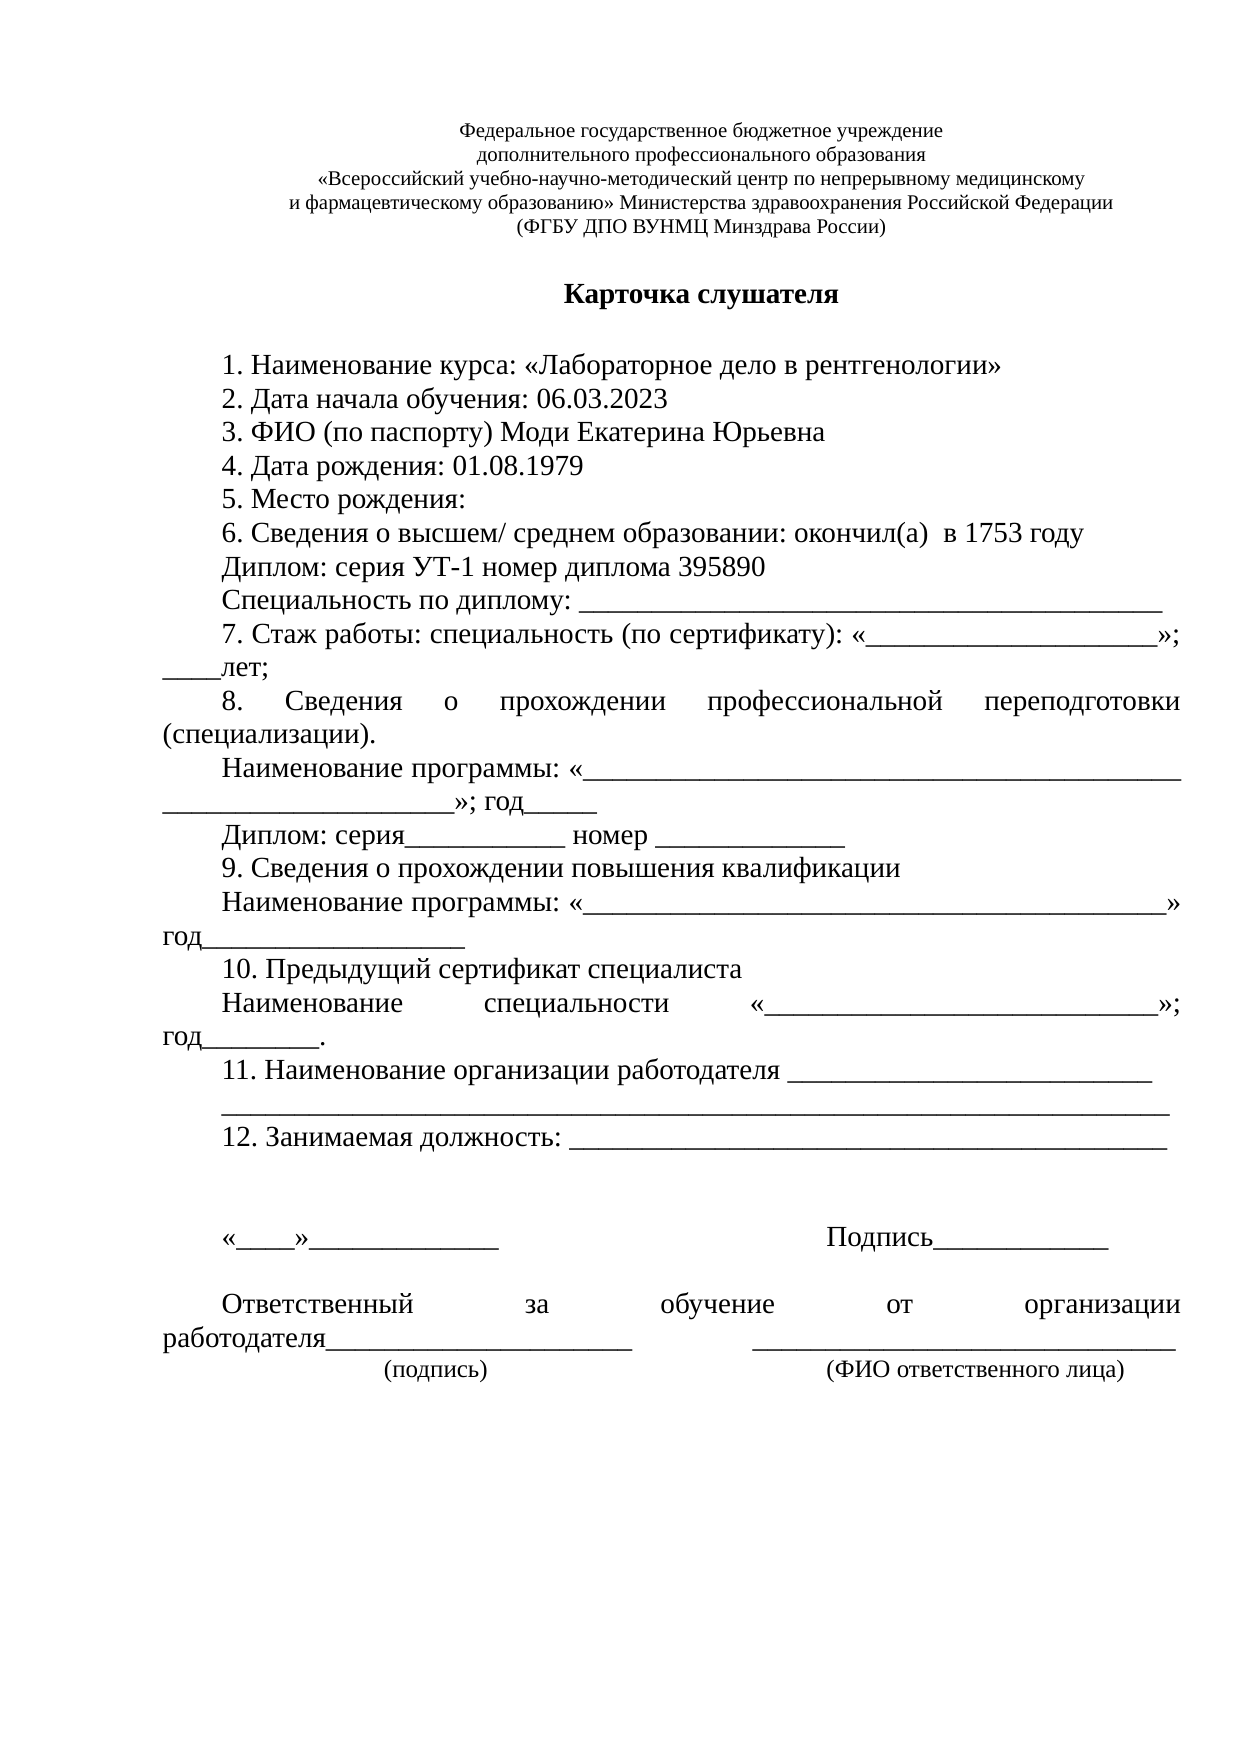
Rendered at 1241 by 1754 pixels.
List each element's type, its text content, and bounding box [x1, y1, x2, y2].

text Ответственный за обучение от организации работодателя_____________________ _____________________________ [162, 1287, 1181, 1354]
text 6. Сведения о высшем/ среднем образовании: окончил(а) в 1753 году [162, 515, 1181, 549]
text Диплом: серия___________ номер _____________ [162, 817, 1181, 851]
text Специальность по диплому: ________________________________________ [162, 582, 1181, 616]
text и фармацевтическому образованию» Министерства здравоохранения Российской Федерации [162, 190, 1181, 214]
text 3. ФИО (по паспорту) Моди Екатерина Юрьевна [162, 414, 1181, 448]
text 8. Сведения о прохождении профессиональной переподготовки (специализации). [162, 683, 1181, 750]
text 4. Дата рождения: 01.08.1979 [162, 448, 1181, 482]
text Федеральное государственное бюджетное учреждение [162, 118, 1181, 142]
text 10. Предыдущий сертификат специалиста [162, 951, 1181, 985]
text 11. Наименование организации работодателя _________________________ [162, 1052, 1181, 1085]
text Карточка слушателя [162, 276, 1181, 310]
text 2. Дата начала обучения: 06.03.2023 [162, 381, 1181, 414]
text 1. Наименование курса: «Лабораторное дело в рентгенологии» [162, 347, 1181, 381]
text (подпись) (ФИО ответственного лица) [162, 1354, 1181, 1382]
text дополнительного профессионального образования [162, 142, 1181, 166]
text Наименование программы: «_________________________________________ ____________________»; год_____ [162, 750, 1181, 817]
text «____»_____________ Подпись____________ [162, 1219, 1181, 1253]
text 5. Место рождения: [162, 482, 1181, 515]
text «Всероссийский учебно-научно-методический центр по непрерывному медицинскому [162, 166, 1181, 190]
text 12. Занимаемая должность: _________________________________________ [162, 1119, 1181, 1152]
text Наименование программы: «________________________________________» год__________________ [162, 884, 1181, 951]
text Наименование специальности «___________________________»; год________. [162, 985, 1181, 1052]
text 7. Стаж работы: специальность (по сертификату): «____________________»; ____лет; [162, 616, 1181, 683]
text 9. Сведения о прохождении повышения квалификации [162, 851, 1181, 884]
text Диплом: серия УТ-1 номер диплома 395890 [162, 549, 1181, 582]
text _________________________________________________________________ [162, 1085, 1181, 1119]
text (ФГБУ ДПО ВУНМЦ Минздрава России) [162, 214, 1181, 238]
